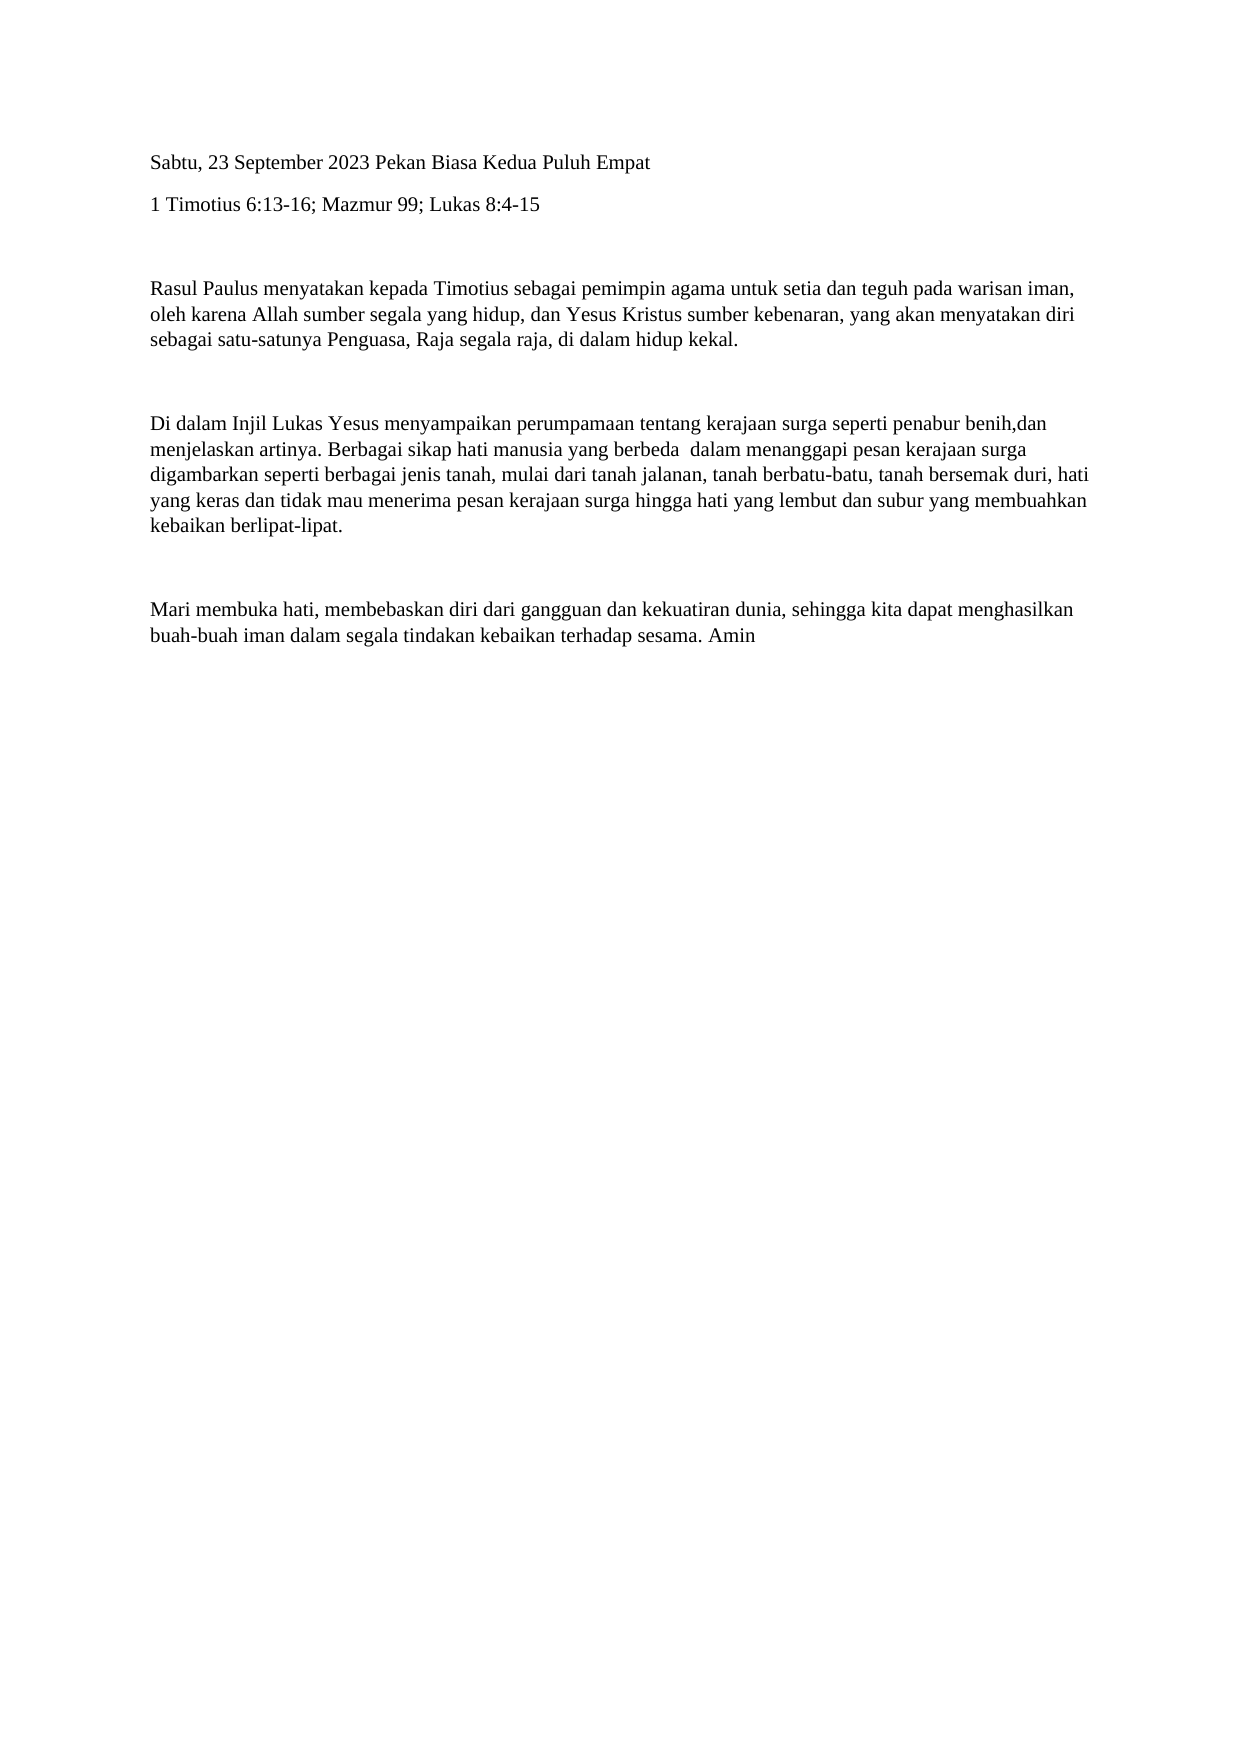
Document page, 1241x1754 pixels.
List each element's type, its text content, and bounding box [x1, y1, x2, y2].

text Mari membuka hati, membebaskan diri dari gangguan dan kekuatiran dunia, sehingga kita dapat menghasilkan buah-buah iman dalam segala tindakan kebaikan terhadap sesama. Amin [150, 597, 1090, 647]
text Di dalam Injil Lukas Yesus menyampaikan perumpamaan tentang kerajaan surga seperti penabur benih,dan menjelaskan artinya. Berbagai sikap hati manusia yang berbeda dalam menanggapi pesan kerajaan surga digambarkan seperti berbagai jenis tanah, mulai dari tanah jalanan, tanah berbatu-batu, tanah bersemak duri, hati yang keras dan tidak mau menerima pesan kerajaan surga hingga hati yang lembut dan subur yang membuahkan kebaikan berlipat-lipat. [150, 411, 1090, 537]
text 1 Timotius 6:13-16; Mazmur 99; Lukas 8:4-15 [150, 192, 1090, 216]
text Rasul Paulus menyatakan kepada Timotius sebagai pemimpin agama untuk setia dan teguh pada warisan iman, oleh karena Allah sumber segala yang hidup, dan Yesus Kristus sumber kebenaran, yang akan menyatakan diri sebagai satu-satunya Penguasa, Raja segala raja, di dalam hidup kekal. [150, 276, 1090, 351]
text Sabtu, 23 September 2023 Pekan Biasa Kedua Puluh Empat [150, 150, 1090, 174]
